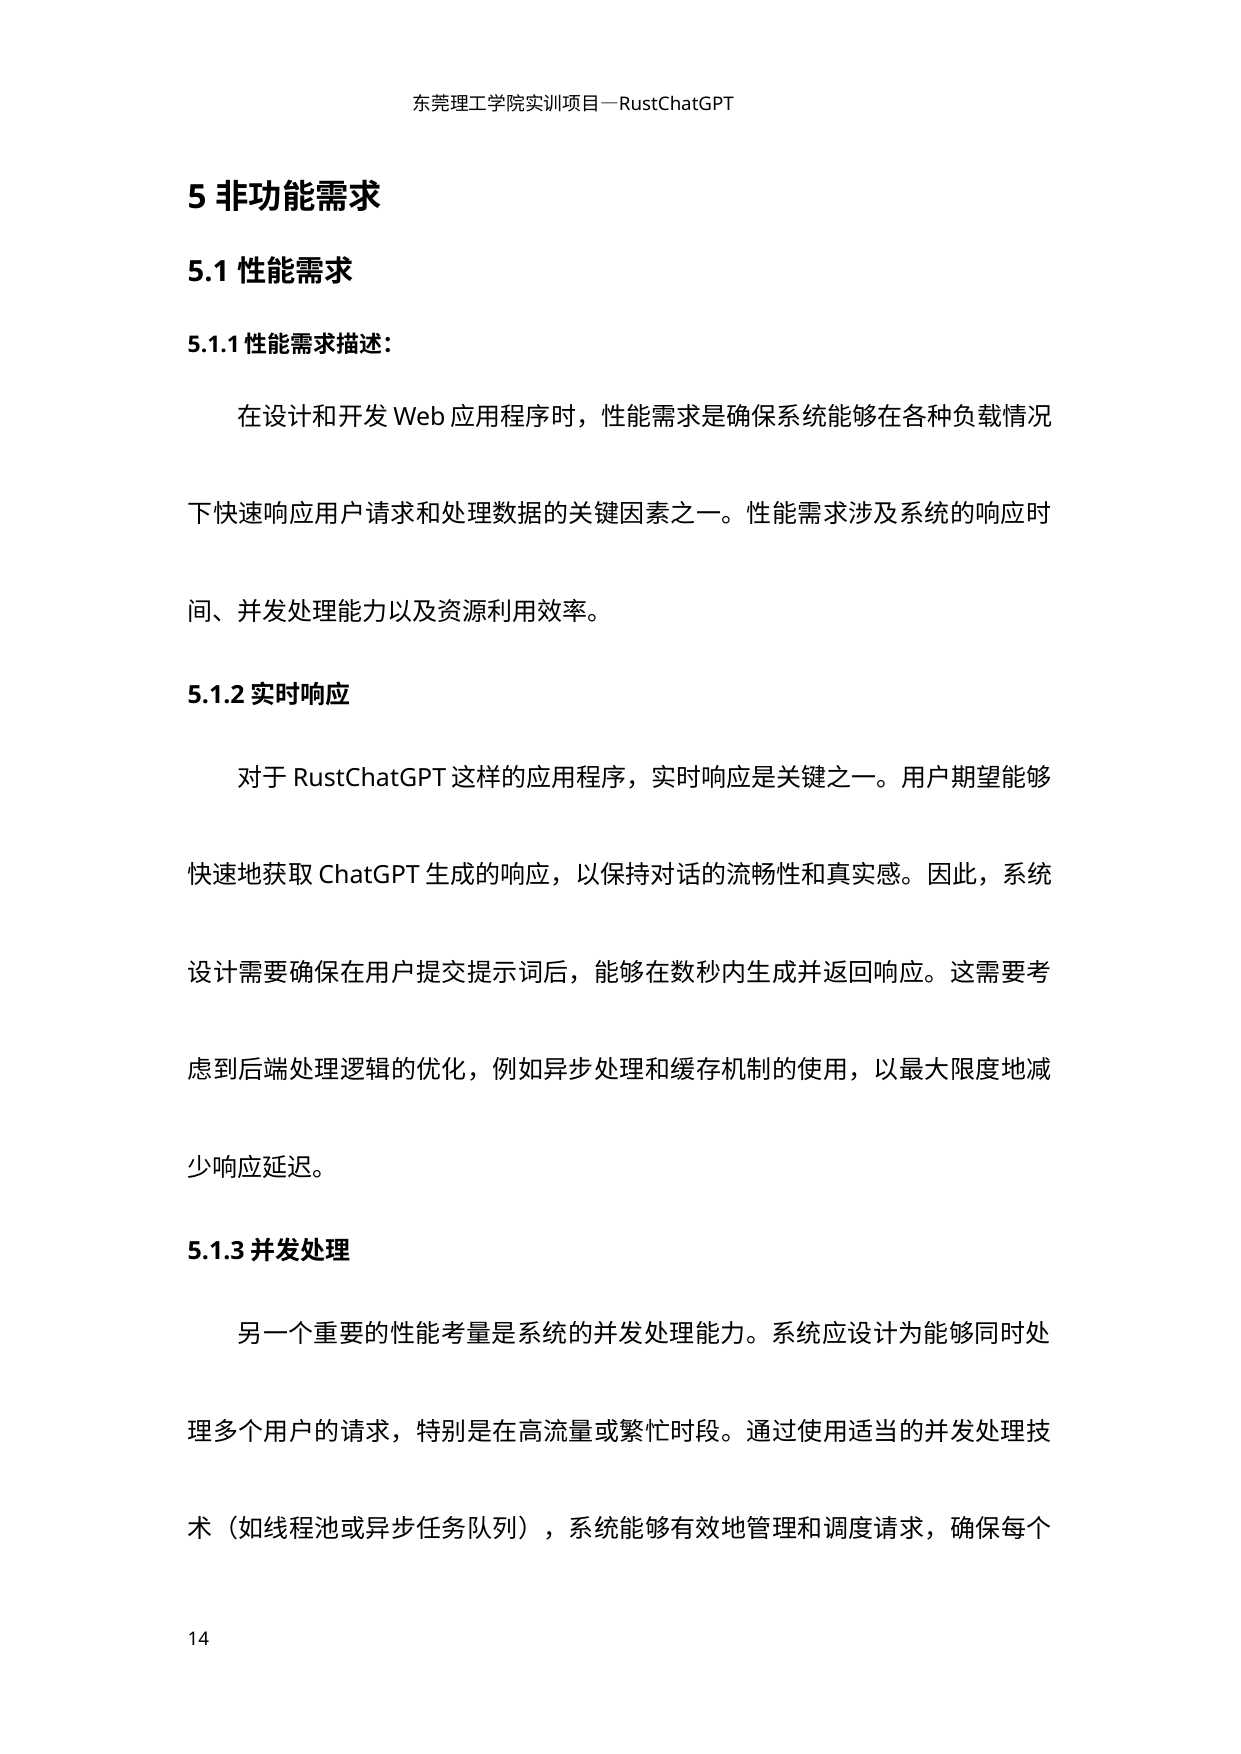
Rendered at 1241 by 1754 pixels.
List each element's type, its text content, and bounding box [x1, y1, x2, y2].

text 5.1 性能需求 [187, 237, 1053, 302]
text 对于RustChatGPT这样的应用程序，实时响应是关键之一。用户期望能够快速地获取ChatGPT生成的响应，以保持对话的流畅性和真实感。因此，系统设计需要确保在用户提交提示词后，能够在数秒内生成并返回响应。这需要考虑到后端处理逻辑的优化，例如异步处理和缓存机制的使用，以最大限度地减少响应延迟。 [187, 743, 1053, 1198]
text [187, 1299, 1053, 1559]
text 在设计和开发Web应用程序时，性能需求是确保系统能够在各种负载情况下快速响应用户请求和处理数据的关键因素之一。性能需求涉及系统的响应时间、并发处理能力以及资源利用效率。 [187, 382, 1053, 642]
text 5.1.3并发处理 [187, 1216, 1053, 1281]
text 5 非功能需求 [187, 162, 1053, 227]
text 5.1.2实时响应 [187, 660, 1053, 725]
text 5.1.1性能需求描述： [187, 310, 1053, 375]
